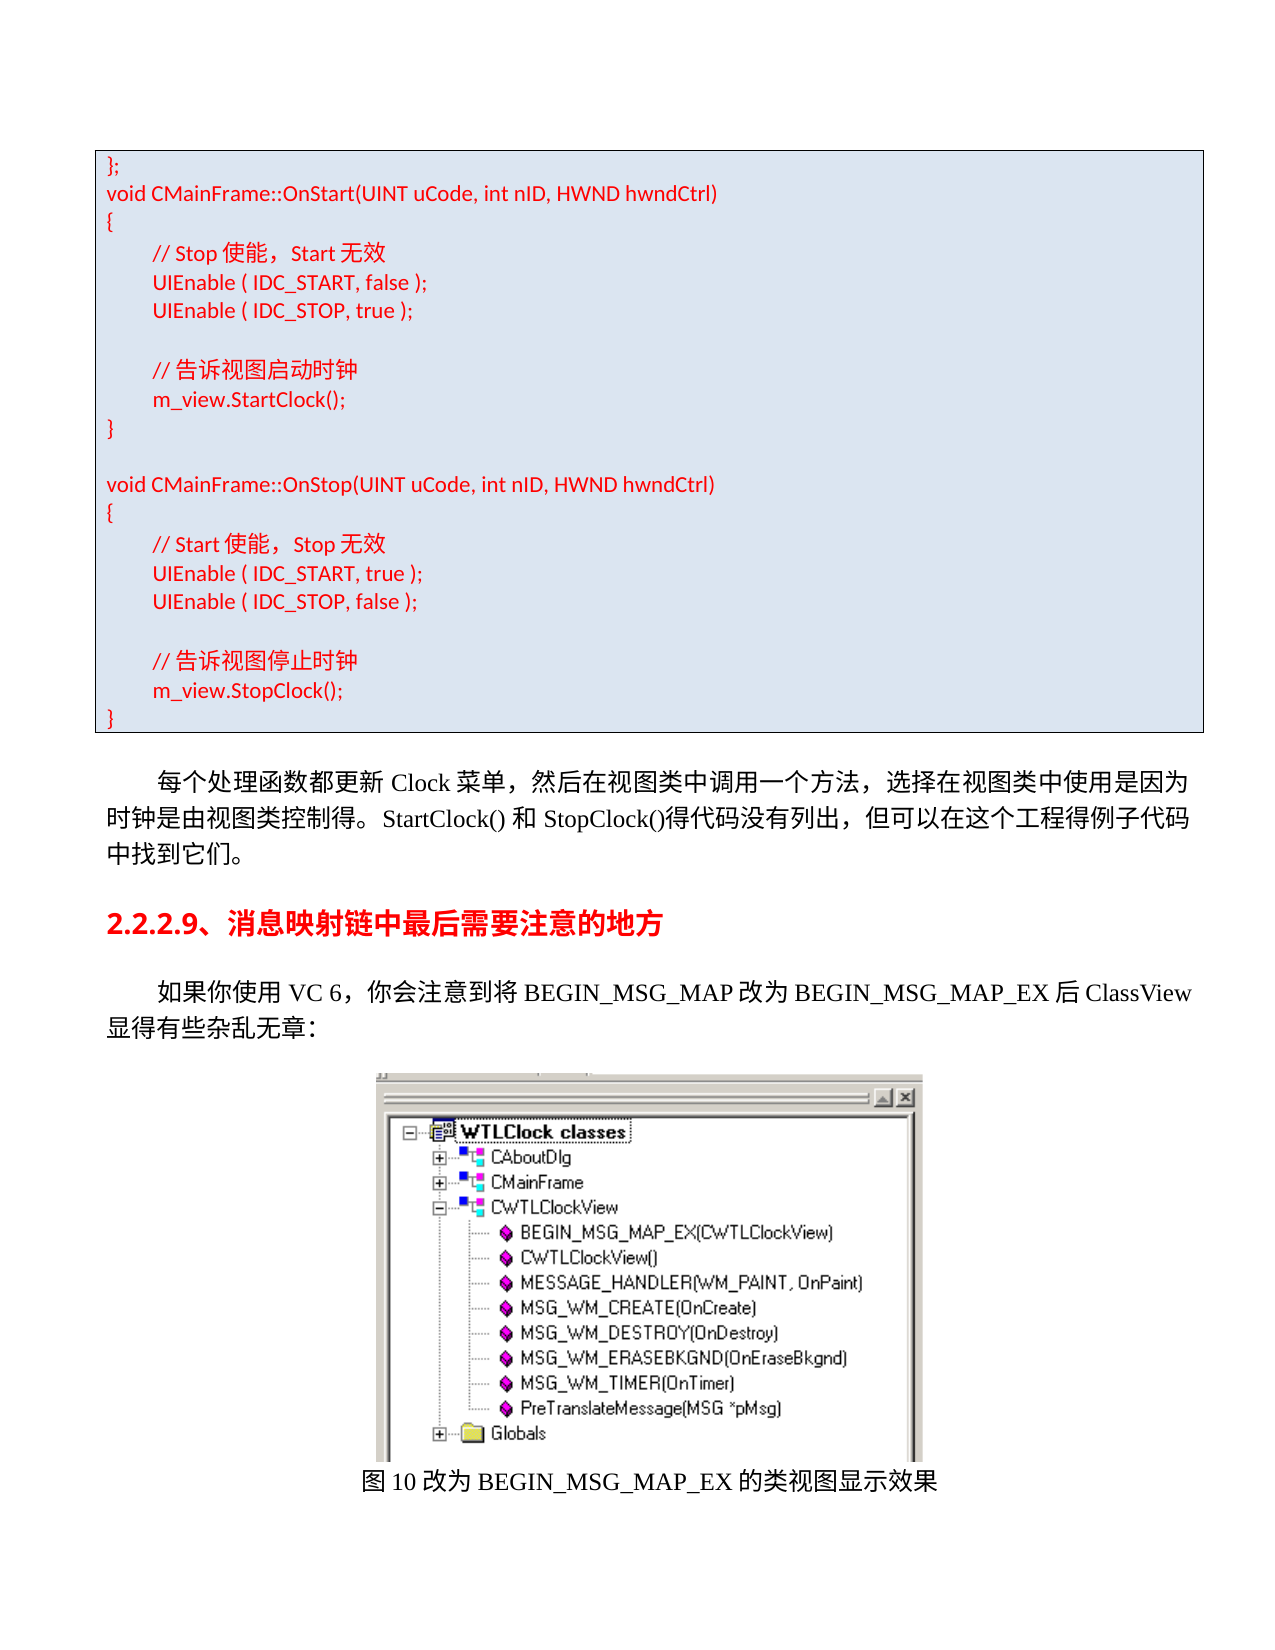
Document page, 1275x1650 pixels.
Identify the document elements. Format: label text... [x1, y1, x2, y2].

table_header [96, 151, 1203, 732]
text 图10 改为BEGIN_MSG_MAP_EX的类视图显示效果 [106, 1461, 1192, 1497]
text 每个处理函数都更新Clock菜单，然后在视图类中调用一个方法，选择在视图类中使用是因为时钟是由视图类控制得。StartClock() 和 StopClock()得代码没有列出，但可以在这个工程得例子代码中找到它们。 [106, 762, 1192, 871]
text 如果你使用VC 6，你会注意到将BEGIN_MSG_MAP改为BEGIN_MSG_MAP_EX后ClassView显得有些杂乱无章： [106, 972, 1192, 1044]
text 2.2.2.9、消息映射链中最后需要注意的地方 [106, 900, 1192, 943]
picture [376, 1073, 923, 1462]
